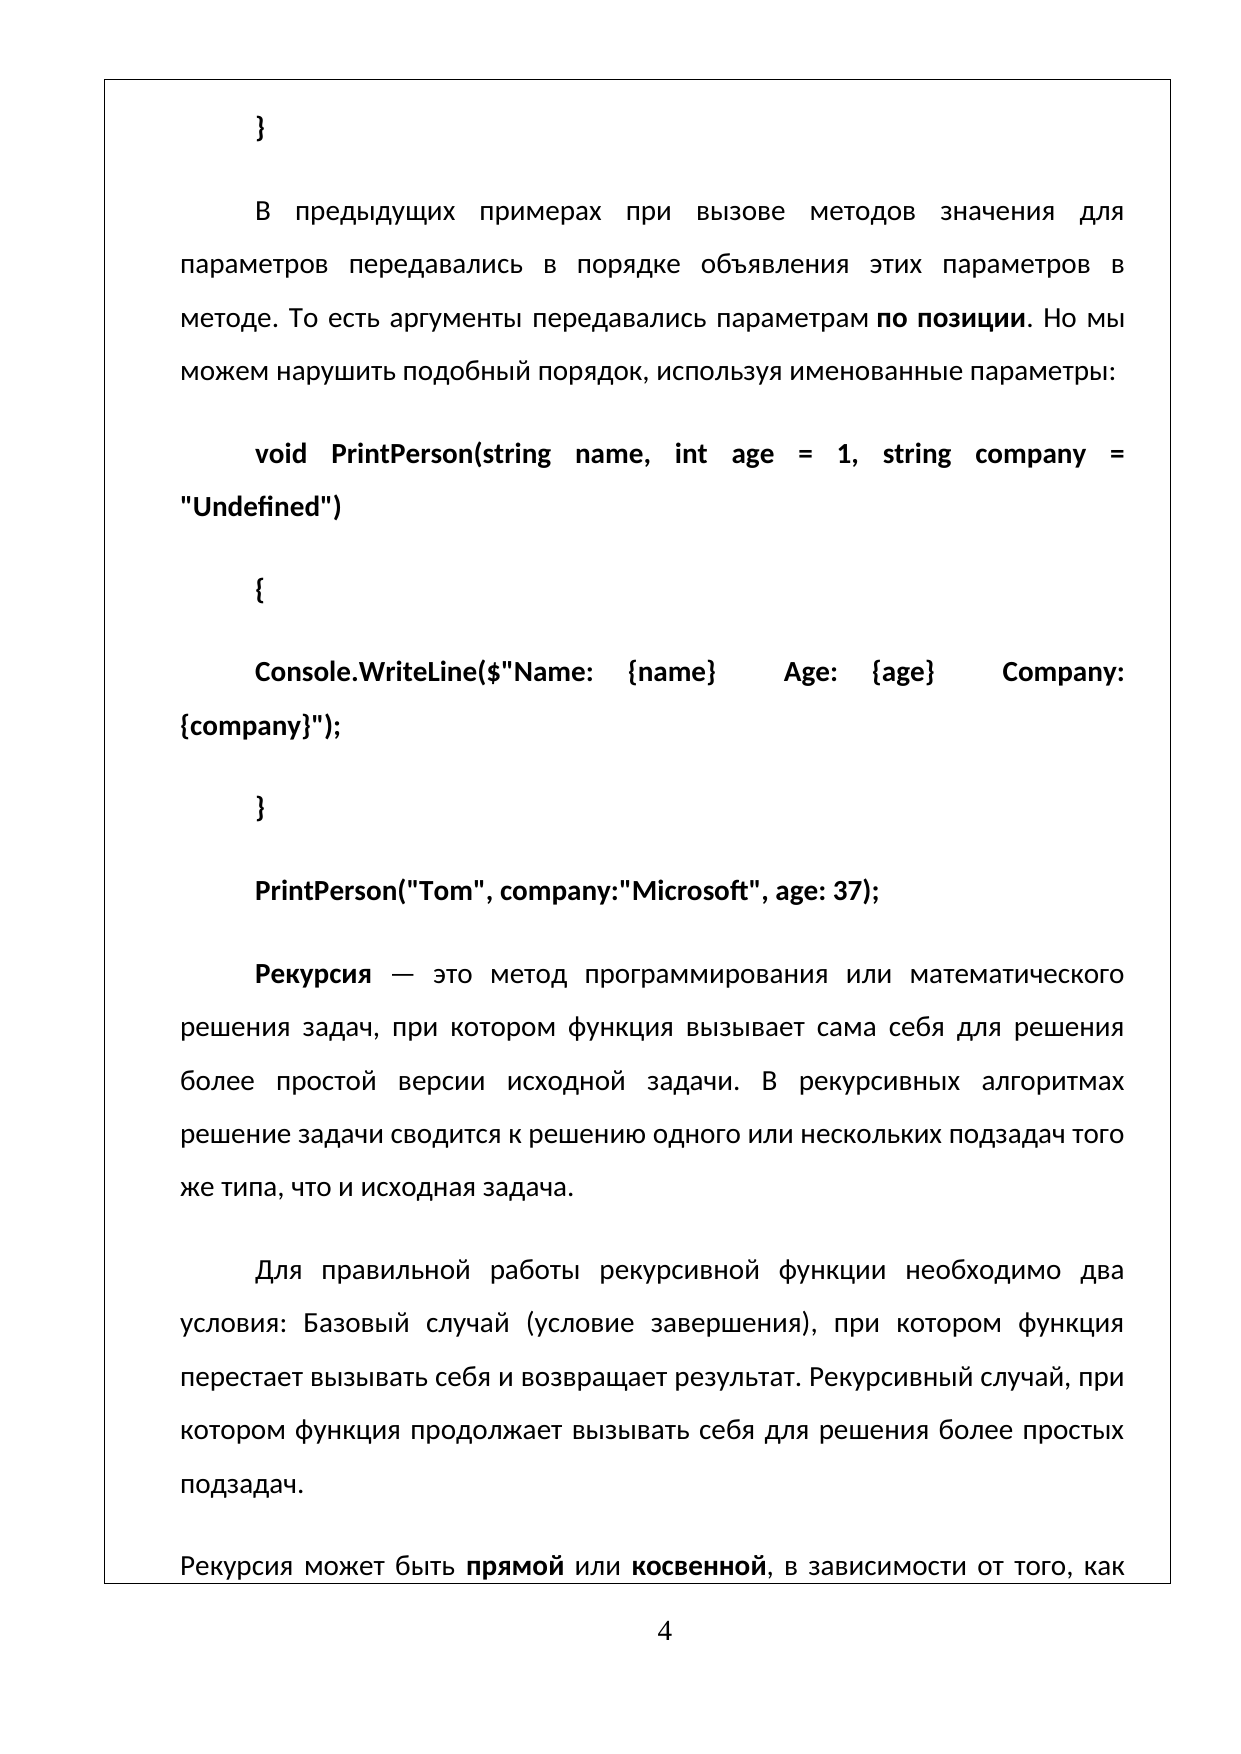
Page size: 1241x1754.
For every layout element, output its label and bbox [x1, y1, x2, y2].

table_cell [105, 80, 1170, 1583]
